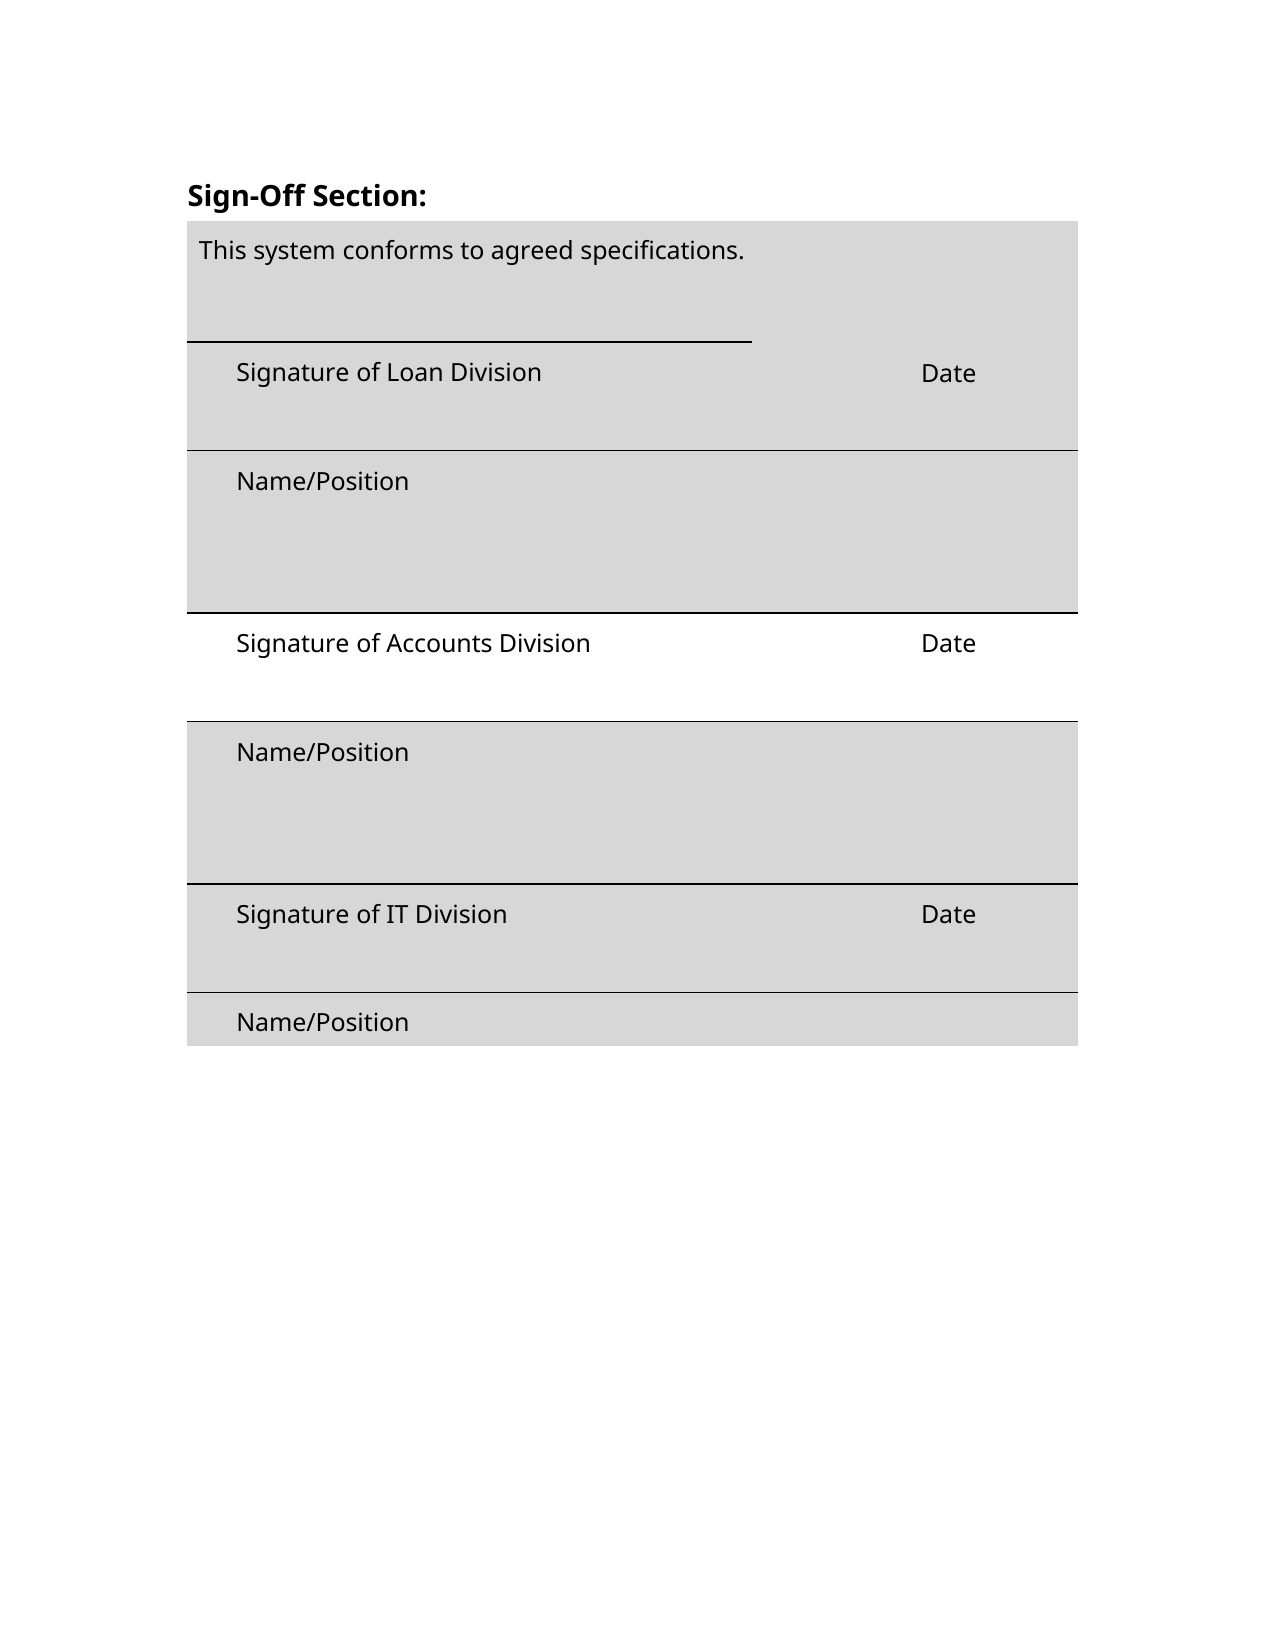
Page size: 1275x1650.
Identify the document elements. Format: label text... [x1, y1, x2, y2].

text Sign-Off Section: [187, 175, 1096, 214]
table_cell Name/Position [187, 722, 1078, 883]
table_cell Signature of Accounts Division [187, 614, 752, 721]
table_cell Signature of IT Division [187, 885, 752, 992]
table_header [752, 221, 1078, 341]
table_cell Date [752, 614, 1078, 721]
table_cell Name/Position [187, 451, 1078, 612]
table_cell Signature of Loan Division [187, 343, 752, 450]
table_cell Name/Position [187, 993, 1078, 1046]
table_cell Date [752, 341, 1078, 450]
table_cell Date [752, 885, 1078, 992]
table_header This system conforms to agreed specifications. [187, 221, 752, 341]
